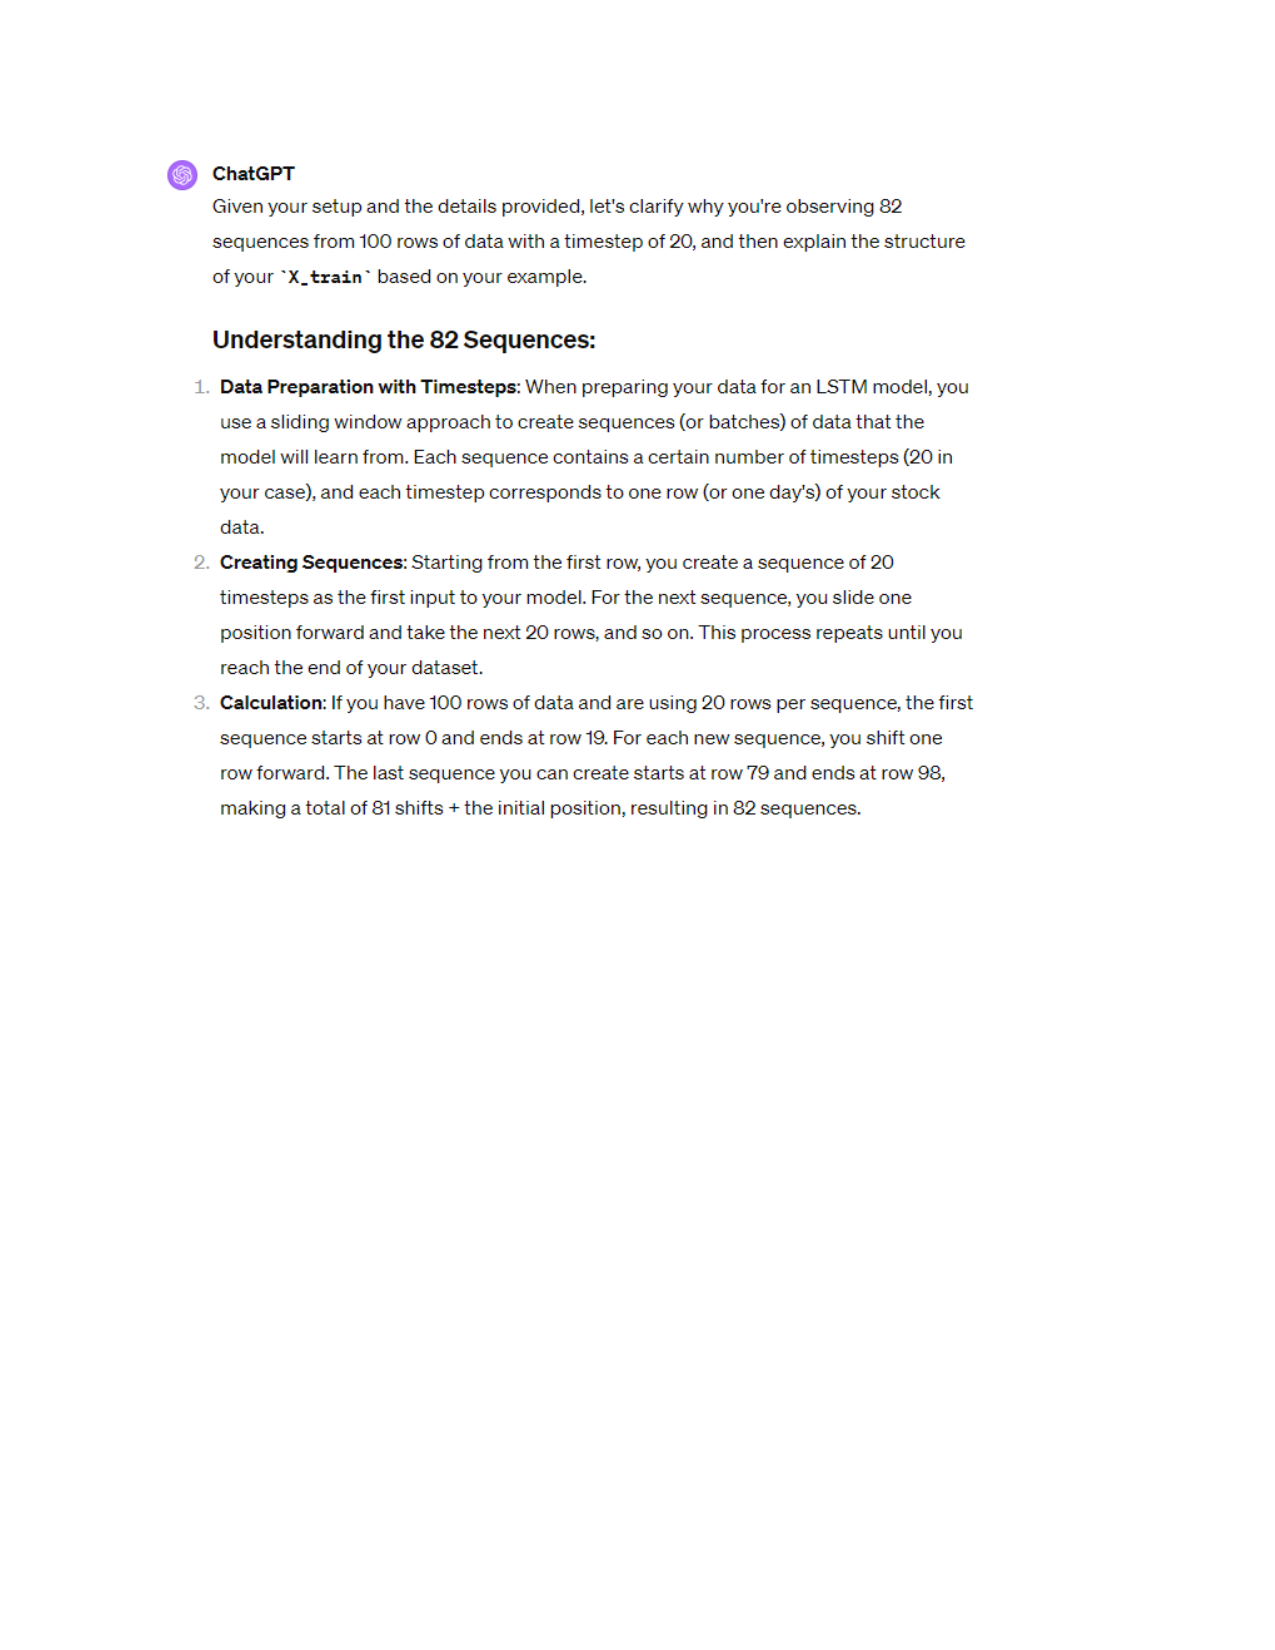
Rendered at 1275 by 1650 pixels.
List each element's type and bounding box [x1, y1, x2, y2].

picture [150, 150, 1007, 841]
